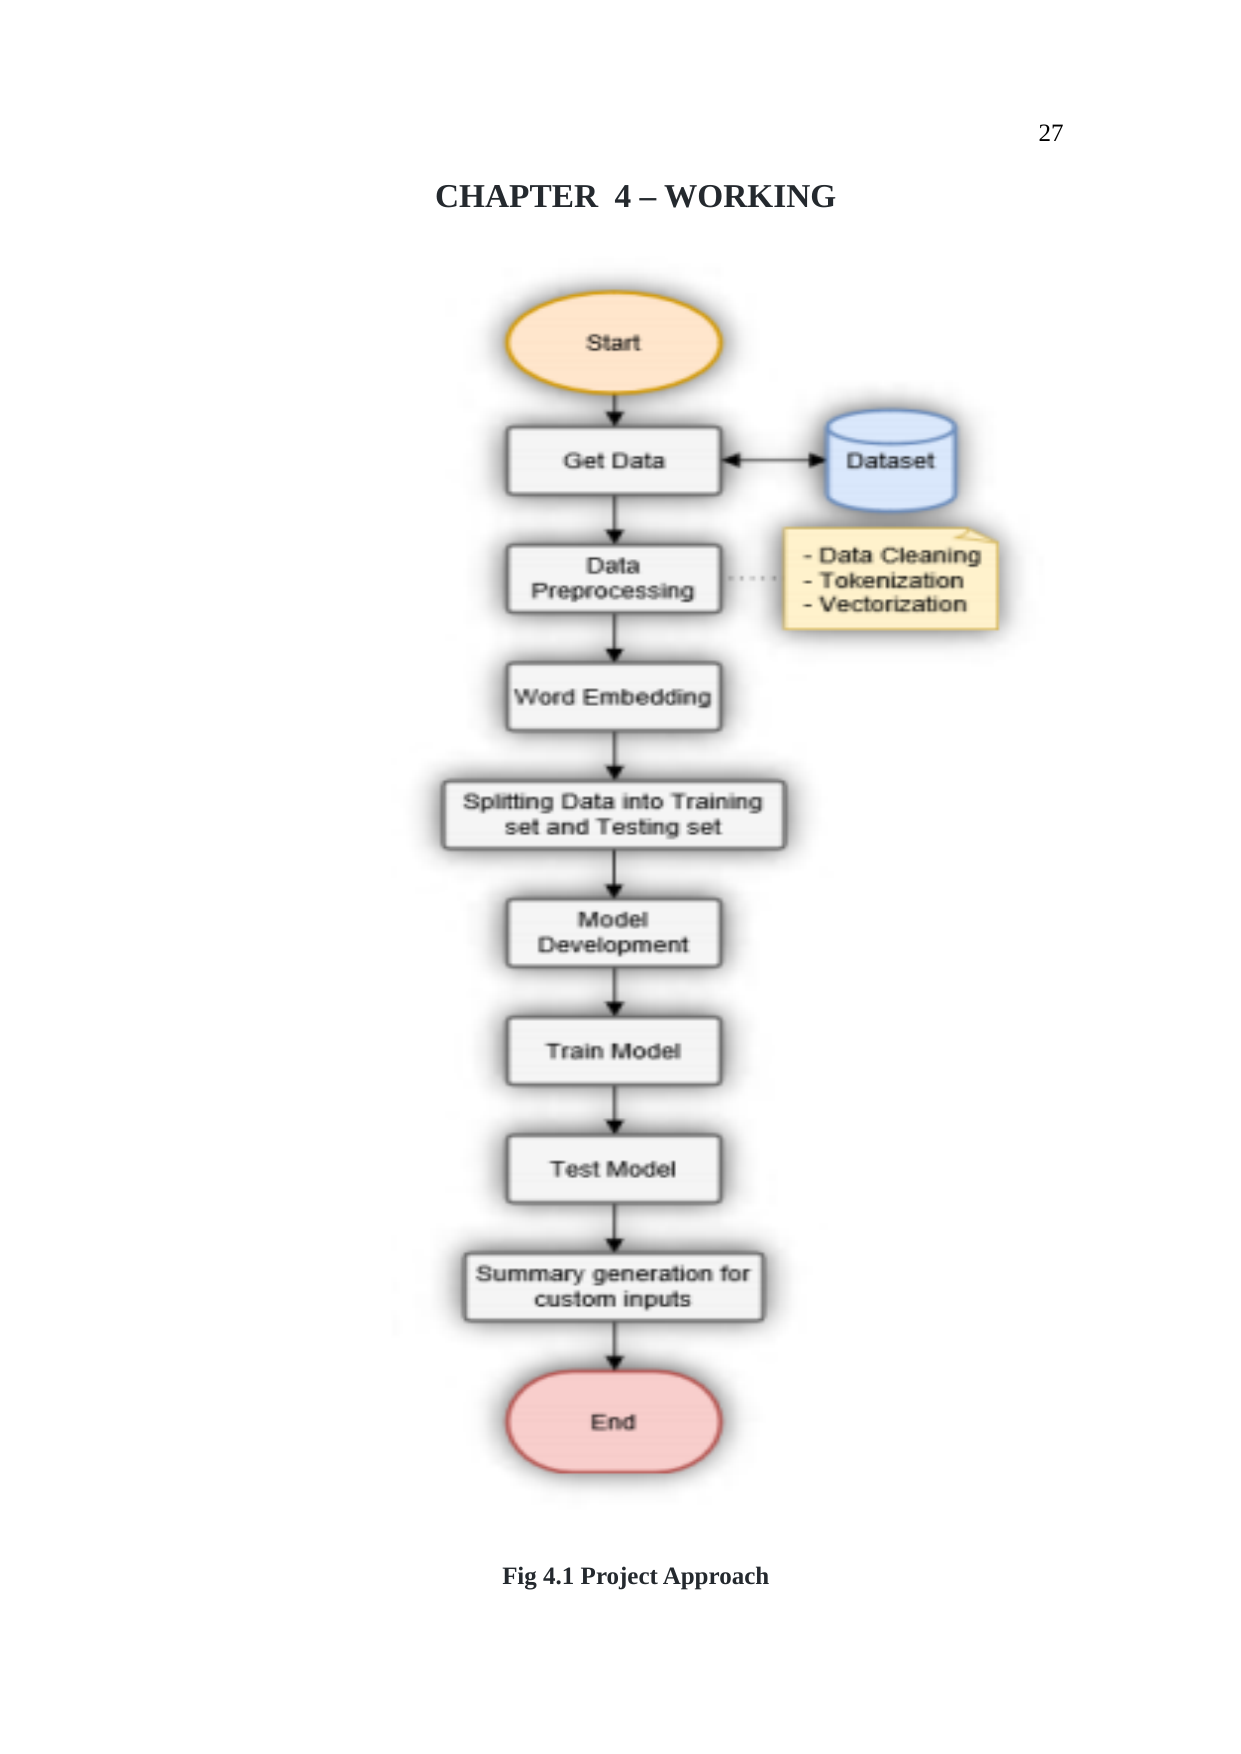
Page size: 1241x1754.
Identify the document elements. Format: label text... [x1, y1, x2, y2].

text Fig 4.1 Project Approach [208, 1514, 1063, 1590]
text CHAPTER 4 – WORKING [208, 176, 1063, 215]
picture [156, 248, 1089, 1514]
